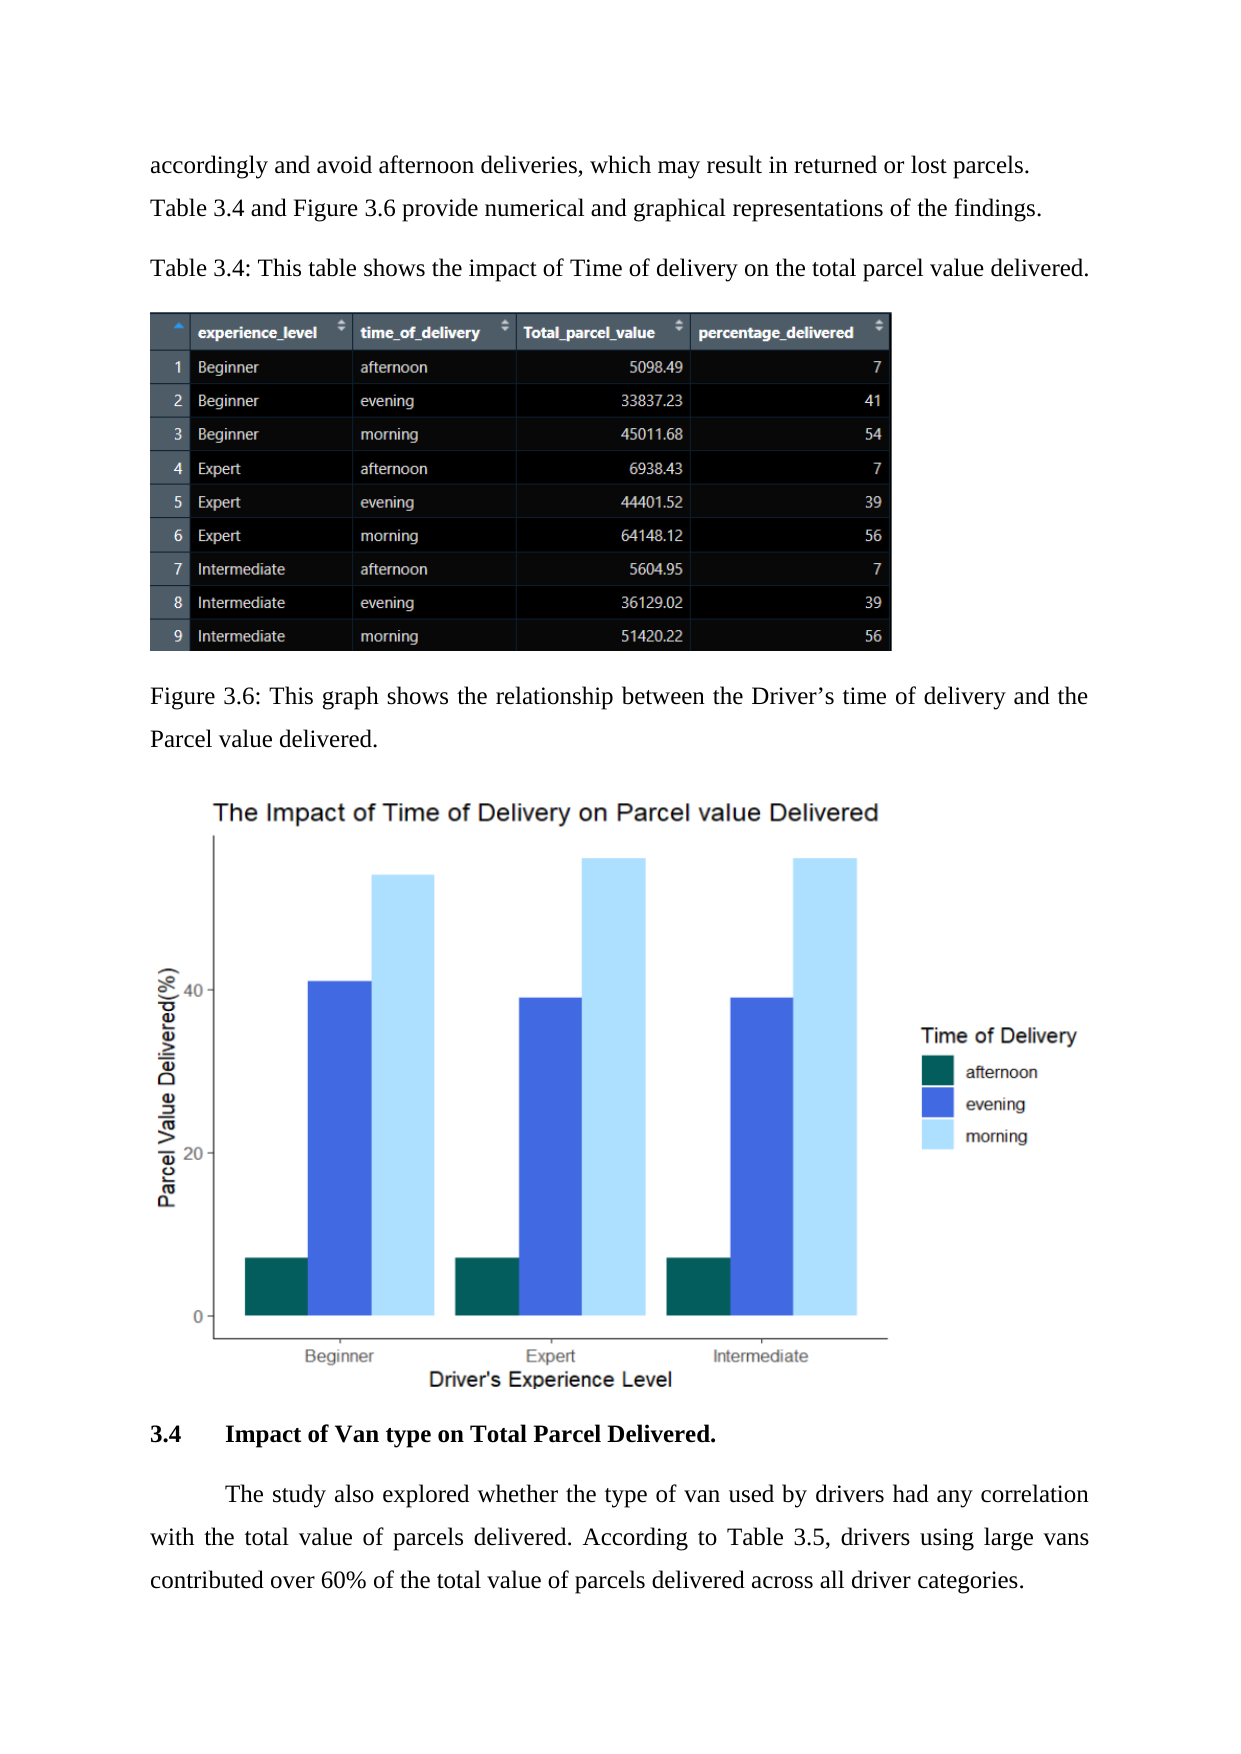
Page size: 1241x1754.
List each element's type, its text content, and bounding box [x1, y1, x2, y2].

text The study also explored whether the type of van used by drivers had any correlation with the total value of parcels delivered. According to Table 3.5, drivers using large vans contributed over 60% of the total value of parcels delivered across all driver categories. [150, 1479, 1090, 1594]
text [150, 150, 1090, 222]
picture [150, 312, 892, 651]
text Table 3.4: This table shows the impact of Time of delivery on the total parcel value delivered. [150, 253, 1090, 282]
text 3.4 Impact of Van type on Total Parcel Delivered. [150, 1419, 1090, 1448]
text Figure 3.6: This graph shows the relationship between the Driver’s time of delivery and the Parcel value delivered. [150, 681, 1090, 753]
picture [150, 783, 1091, 1389]
